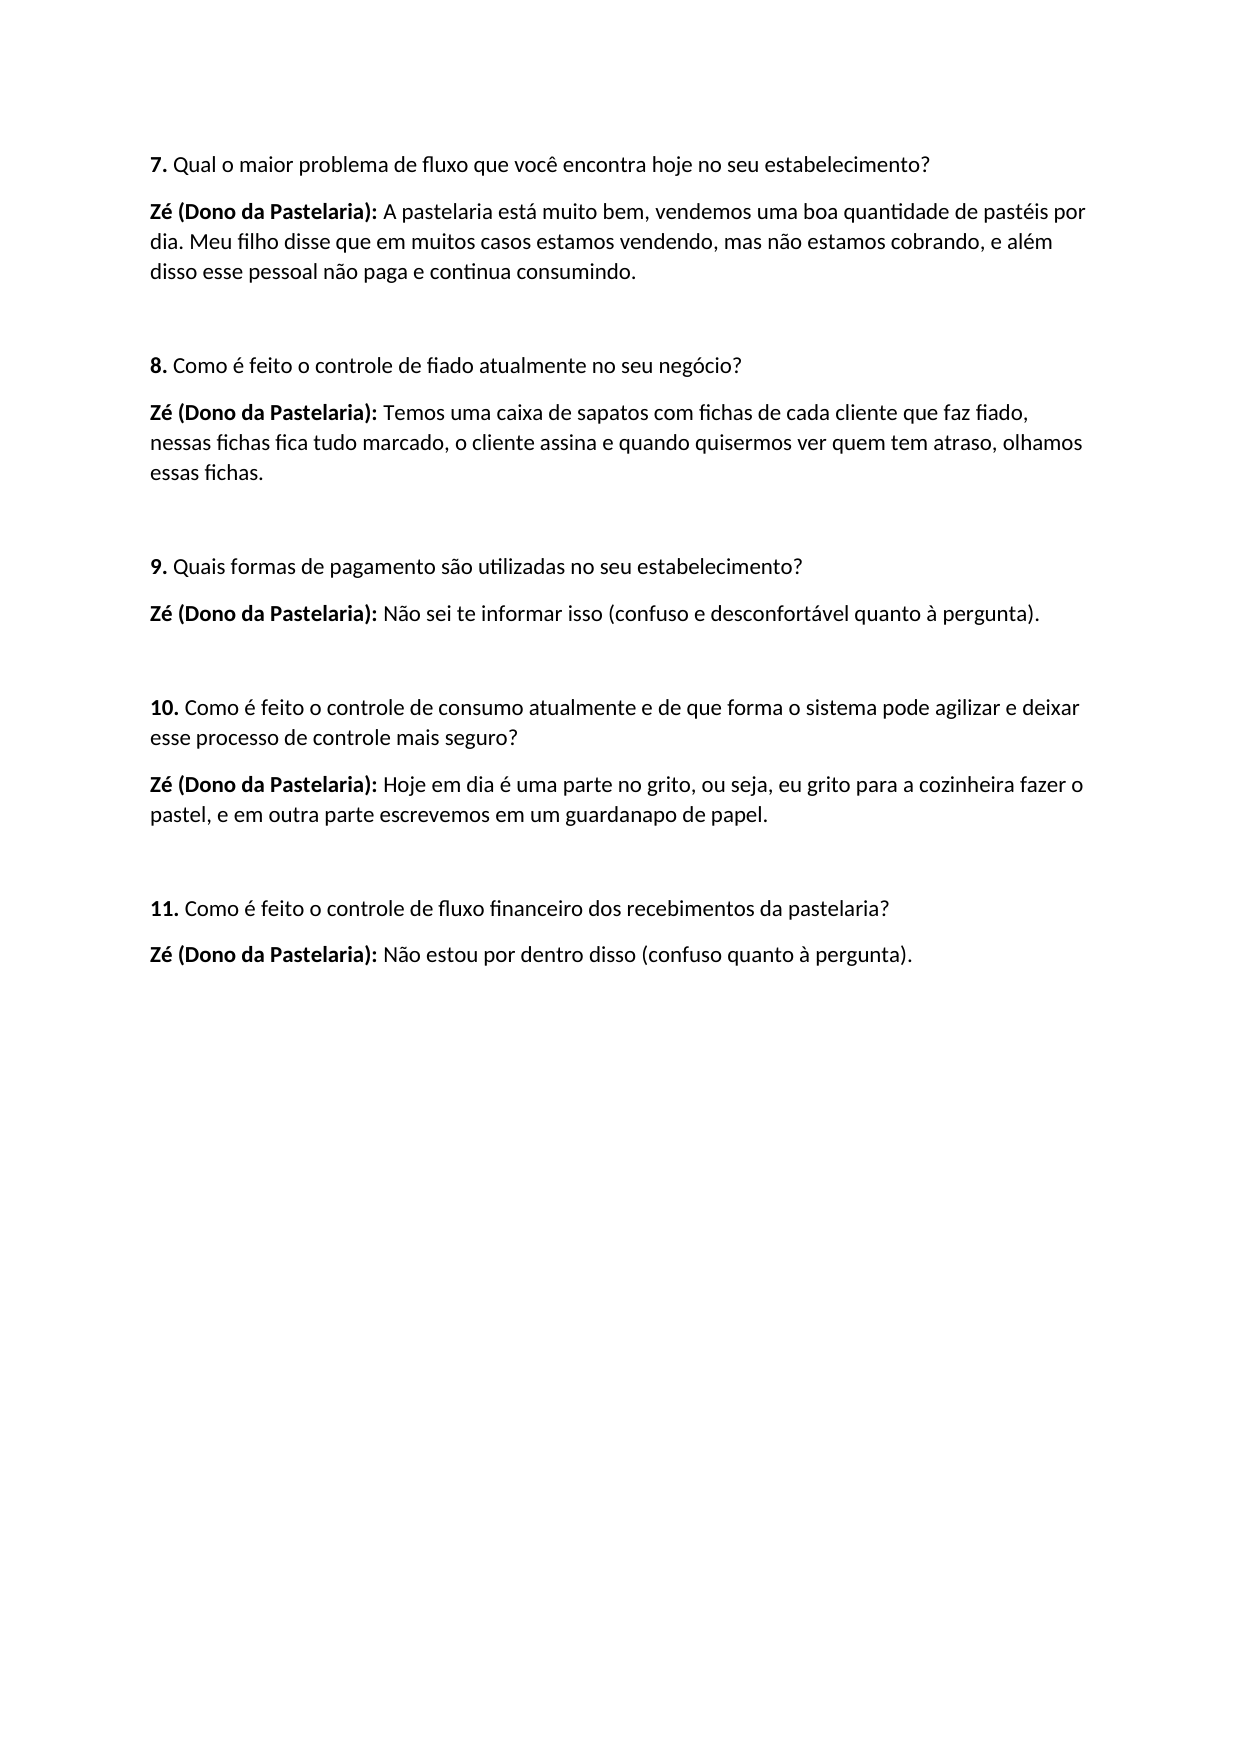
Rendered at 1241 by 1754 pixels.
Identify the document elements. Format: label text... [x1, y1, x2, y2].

text Zé (Dono da Pastelaria): Temos uma caixa de sapatos com fichas de cada cliente que faz fiado, nessas fichas fica tudo marcado, o cliente assina e quando quisermos ver quem tem atraso, olhamos essas fichas. [150, 398, 1090, 486]
text 11. Como é feito o controle de fluxo financeiro dos recebimentos da pastelaria? [150, 894, 1090, 922]
text Zé (Dono da Pastelaria): Não estou por dentro disso (confuso quanto à pergunta). [150, 941, 1090, 969]
text 9. Quais formas de pagamento são utilizadas no seu estabelecimento? [150, 552, 1090, 580]
text Zé (Dono da Pastelaria): Hoje em dia é uma parte no grito, ou seja, eu grito para a cozinheira fazer o pastel, e em outra parte escrevemos em um guardanapo de papel. [150, 770, 1090, 828]
text 7. Qual o maior problema de fluxo que você encontra hoje no seu estabelecimento? [150, 150, 1090, 178]
text 8. Como é feito o controle de fiado atualmente no seu negócio? [150, 351, 1090, 379]
text Zé (Dono da Pastelaria): A pastelaria está muito bem, vendemos uma boa quantidade de pastéis por dia. Meu filho disse que em muitos casos estamos vendendo, mas não estamos cobrando, e além disso esse pessoal não paga e continua consumindo. [150, 197, 1090, 285]
text 10. Como é feito o controle de consumo atualmente e de que forma o sistema pode agilizar e deixar esse processo de controle mais seguro? [150, 693, 1090, 751]
text Zé (Dono da Pastelaria): Não sei te informar isso (confuso e desconfortável quanto à pergunta). [150, 599, 1090, 627]
